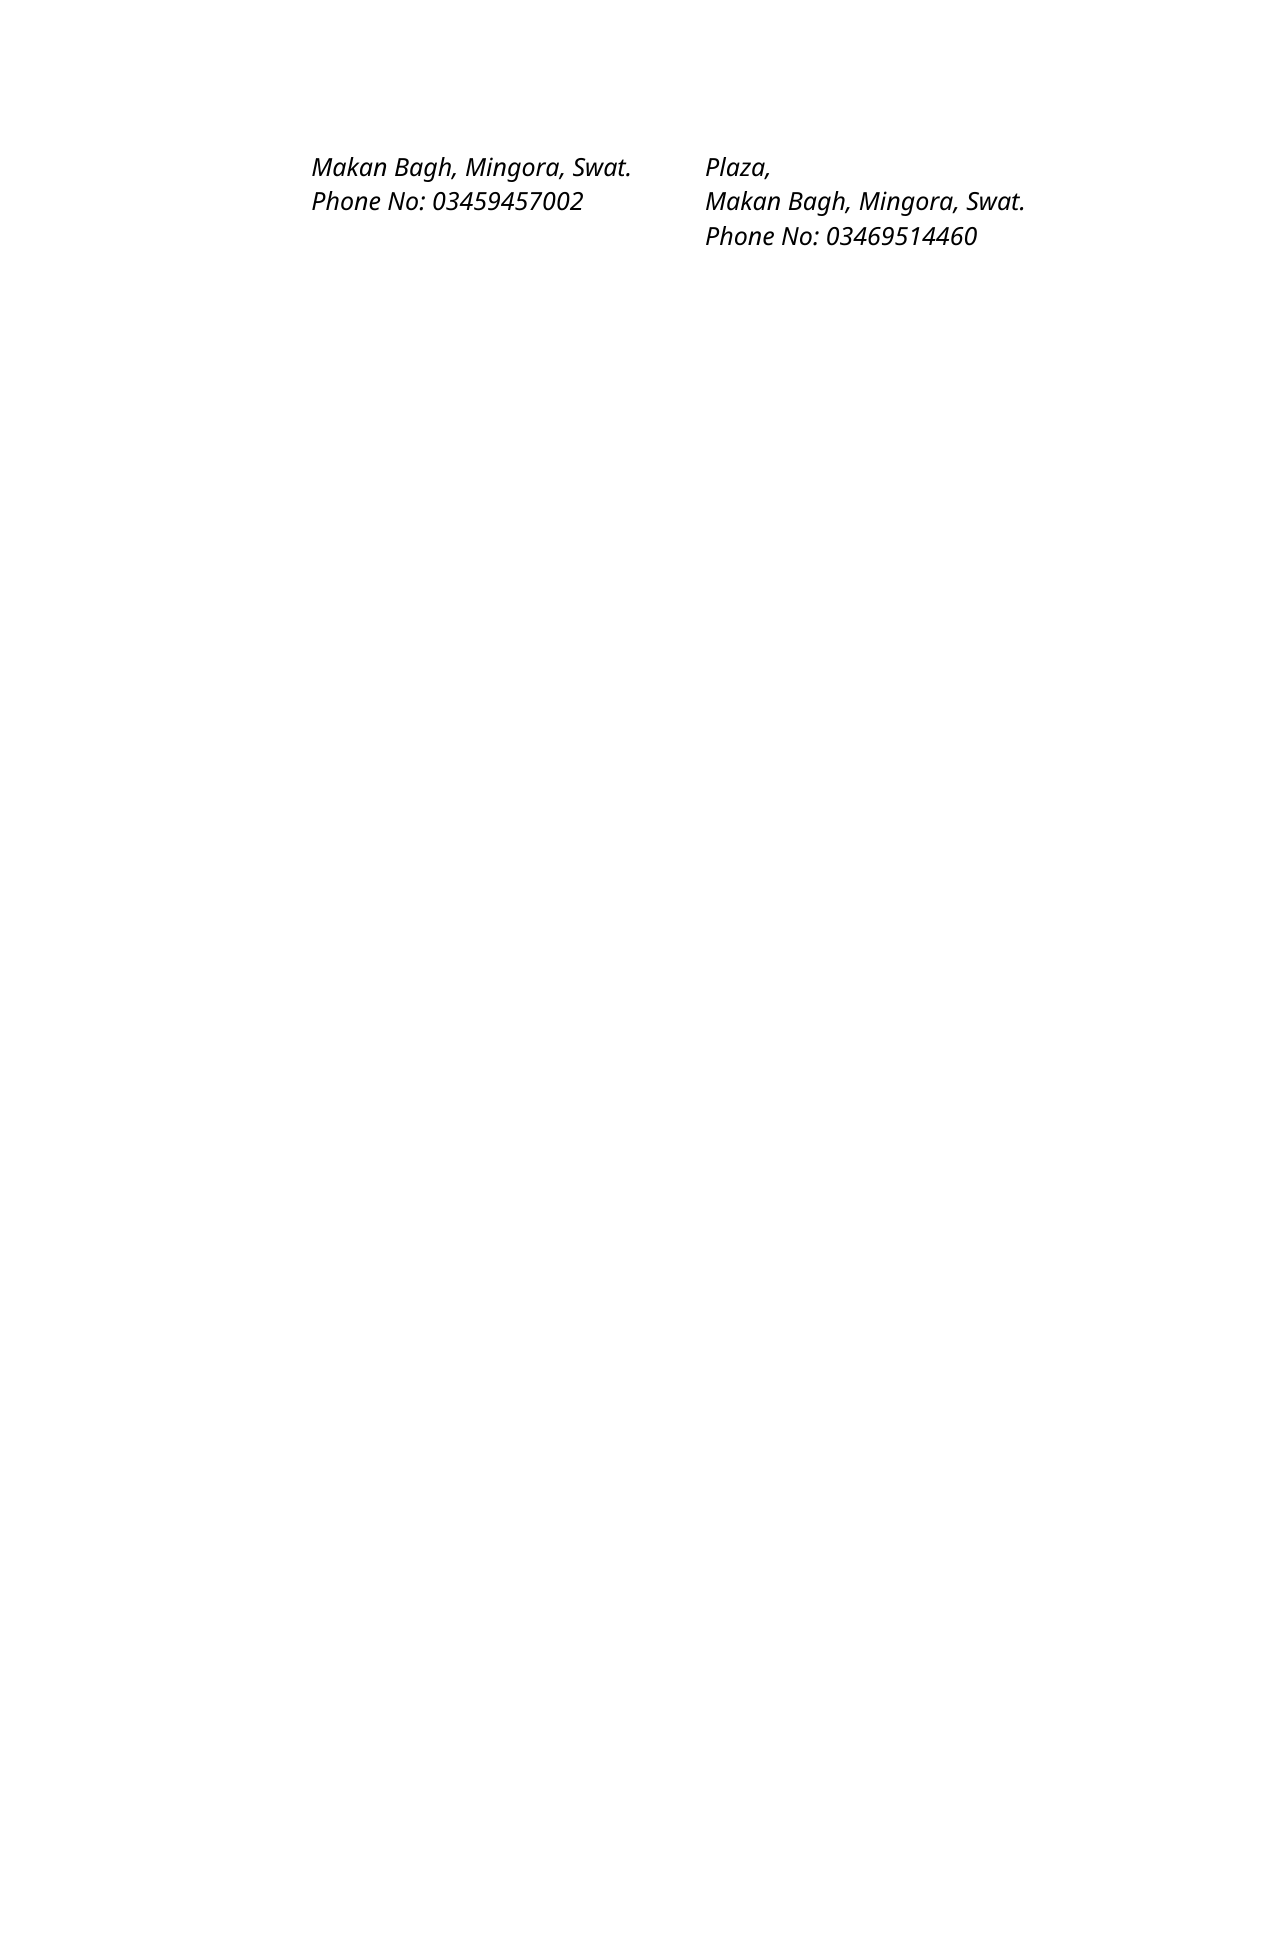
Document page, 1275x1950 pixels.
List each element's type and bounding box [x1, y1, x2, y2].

table_header [694, 150, 1078, 252]
table_header [300, 150, 694, 252]
